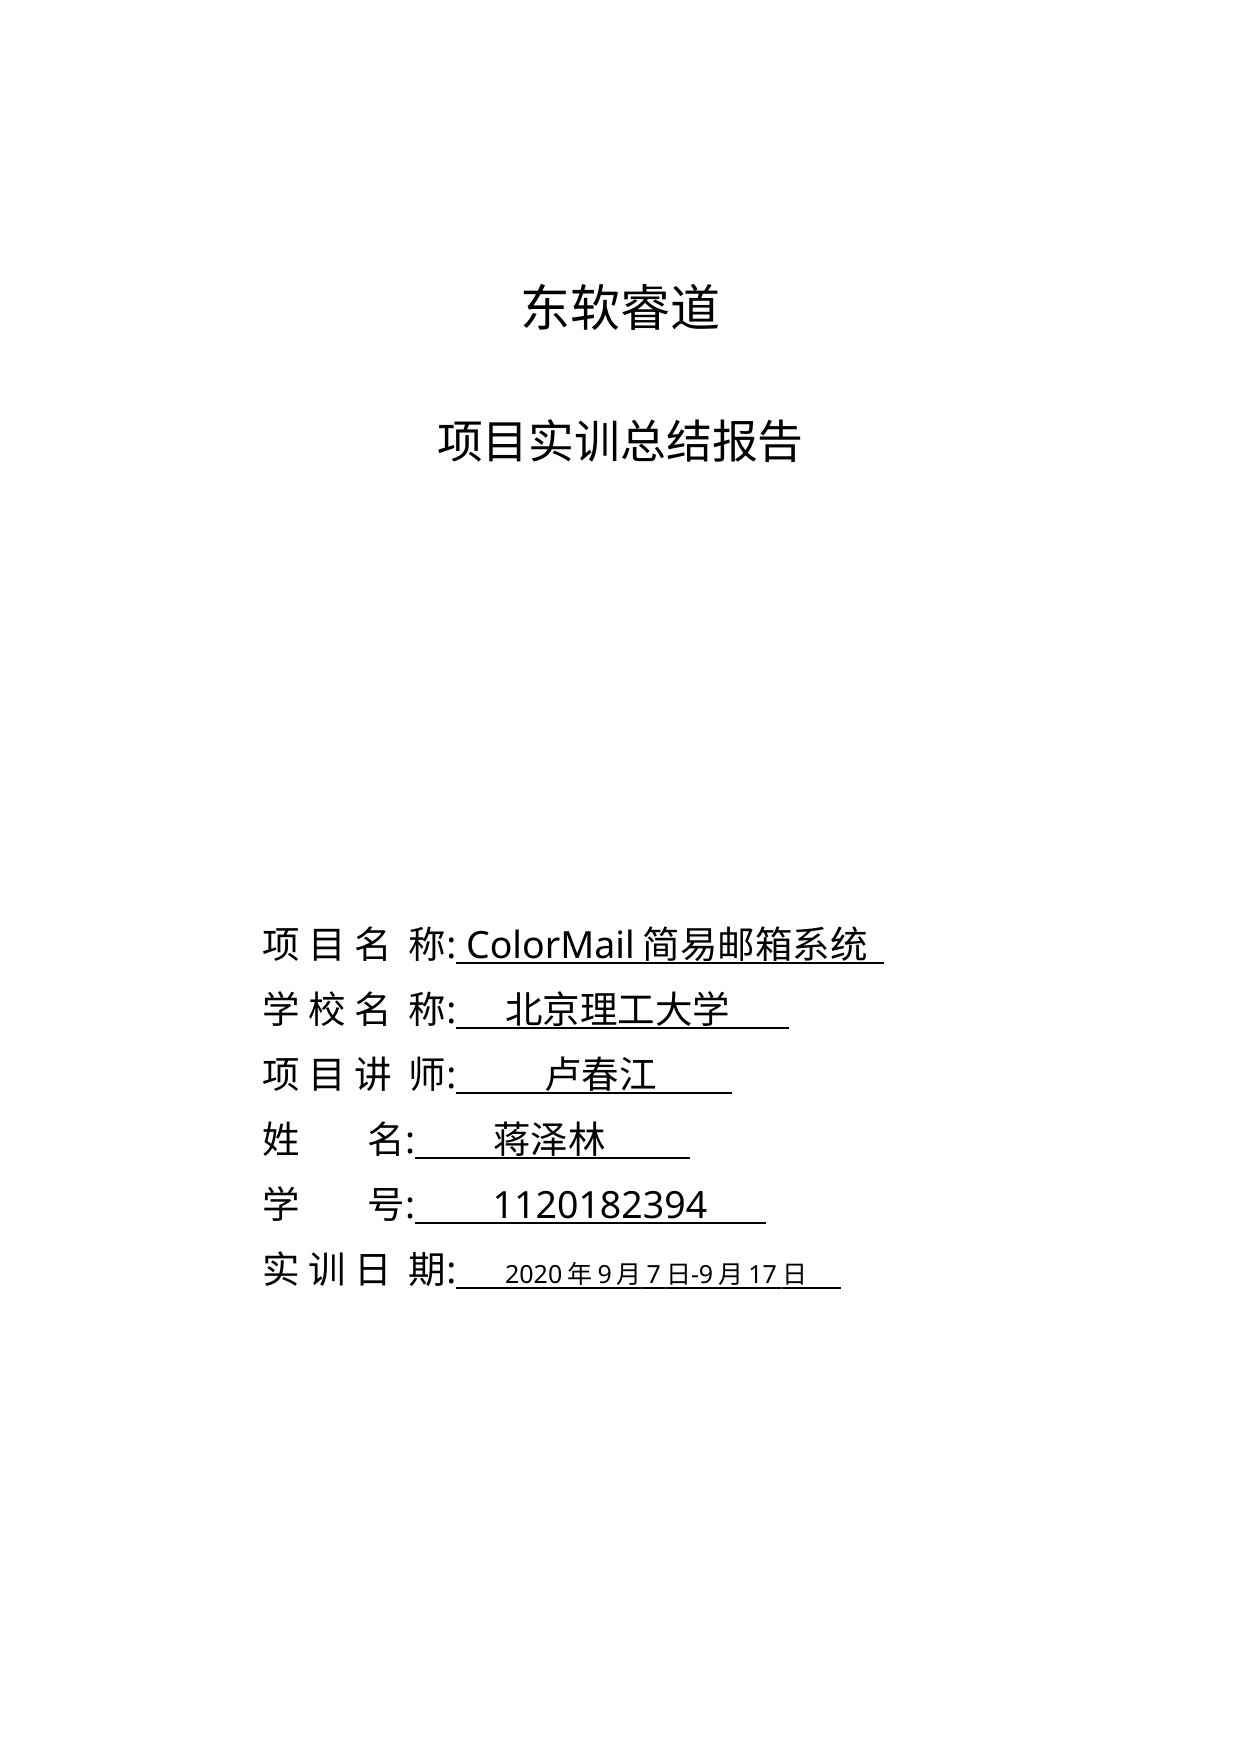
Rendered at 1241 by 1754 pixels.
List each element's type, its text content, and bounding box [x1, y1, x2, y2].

text 学 校 名 称: 北京理工大学 [187, 975, 1053, 1040]
text 项 目 名 称: ColorMail简易邮箱系统 [187, 910, 1053, 975]
text 东软睿道 [187, 256, 1053, 353]
text 实 训 日 期: 2020年9月7日-9月17日 [187, 1235, 1053, 1300]
text 项目实训总结报告 [187, 389, 1053, 487]
text 项 目 讲 师: 卢春江 [187, 1040, 1053, 1105]
text 姓 名: 蒋泽林 [187, 1105, 1053, 1170]
text 学 号: 1120182394 [187, 1170, 1053, 1235]
